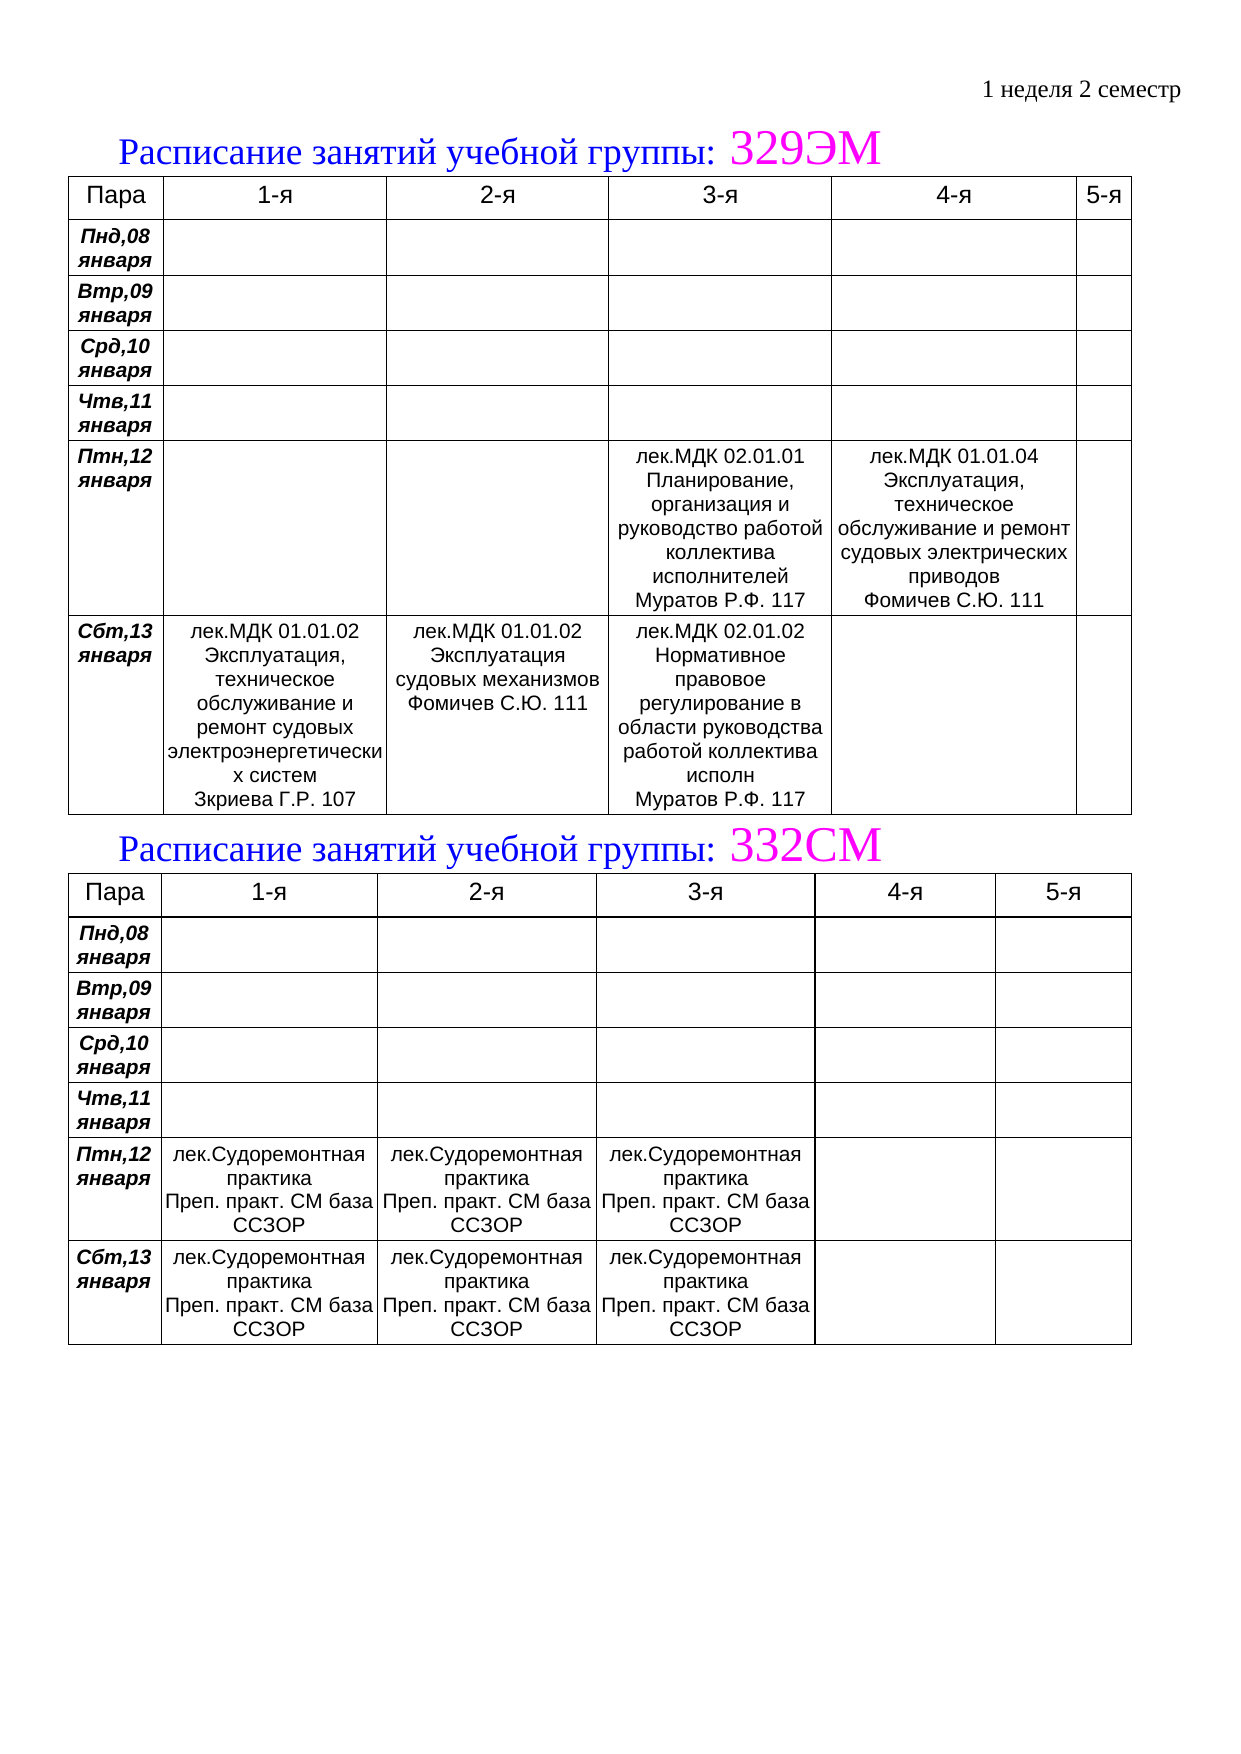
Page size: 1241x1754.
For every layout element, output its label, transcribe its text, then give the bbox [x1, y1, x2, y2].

table_header 1-я [162, 874, 377, 916]
table_cell лек.МДК 01.01.02 Эксплуатация судовых механизмов Фомичев С.Ю. 111 [387, 616, 608, 814]
table_header 4-я [816, 874, 995, 916]
table_cell Сбт,13 января [69, 1241, 161, 1343]
text Расписание занятий учебной группы: 332СМ [118, 815, 1181, 873]
table_cell [816, 1241, 995, 1343]
table_header 2-я [378, 874, 596, 916]
table_cell [378, 918, 596, 972]
table_cell [1077, 220, 1131, 274]
table_cell [816, 973, 995, 1027]
table_header 3-я [609, 177, 831, 219]
table_header 3-я [597, 874, 814, 916]
table_cell [832, 276, 1076, 330]
table_cell лек.МДК 01.01.04 Эксплуатация, техническое обслуживание и ремонт судовых электрических приводов Фомичев С.Ю. 111 [832, 441, 1076, 615]
table_cell [816, 1028, 995, 1082]
table_cell [164, 220, 386, 274]
table_cell [378, 973, 596, 1027]
table_cell [832, 386, 1076, 440]
table_cell [387, 331, 608, 385]
table_cell [597, 918, 814, 972]
table_cell [387, 276, 608, 330]
table_cell Птн,12 января [69, 1138, 161, 1240]
table_cell [597, 973, 814, 1027]
table_header 2-я [387, 177, 608, 219]
table_cell [378, 1028, 596, 1082]
table_cell [162, 918, 377, 972]
table_cell [1077, 441, 1131, 615]
table_cell [164, 441, 386, 615]
table_cell лек.МДК 01.01.02 Эксплуатация, техническое обслуживание и ремонт судовых электроэнергетических систем Зкриева Г.Р. 107 [164, 616, 386, 814]
table_cell лек.МДК 02.01.02 Нормативное правовое регулирование в области руководства работой коллектива исполн Муратов Р.Ф. 117 [609, 616, 831, 814]
table_cell Чтв,11 января [69, 386, 163, 440]
table_cell Пнд,08 января [69, 918, 161, 972]
table_cell [609, 220, 831, 274]
table_cell [162, 1028, 377, 1082]
table_cell [816, 1083, 995, 1137]
text Расписание занятий учебной группы: 329ЭМ [118, 118, 1181, 176]
table_cell [597, 1028, 814, 1082]
table_cell [164, 386, 386, 440]
table_cell Втр,09 января [69, 276, 163, 330]
table_header Пара [69, 177, 163, 219]
table_cell лек.Судоремонтная практика Преп. практ. СМ база ССЗОР [378, 1138, 596, 1240]
table_cell Птн,12 января [69, 441, 163, 615]
table_cell лек.МДК 02.01.01 Планирование, организация и руководство работой коллектива исполнителей Муратов Р.Ф. 117 [609, 441, 831, 615]
table_cell Пнд,08 января [69, 220, 163, 274]
table_cell [1077, 616, 1131, 814]
table_header 4-я [832, 177, 1076, 219]
table_cell [996, 1083, 1131, 1137]
table_cell [996, 1241, 1131, 1343]
table_cell [816, 918, 995, 972]
table_cell [609, 331, 831, 385]
table_cell [832, 616, 1076, 814]
table_header 5-я [1077, 177, 1131, 219]
table_cell [162, 973, 377, 1027]
table_cell [1077, 386, 1131, 440]
table_cell лек.Судоремонтная практика Преп. практ. СМ база ССЗОР [378, 1241, 596, 1343]
table_cell [1077, 276, 1131, 330]
table_cell [832, 220, 1076, 274]
table_cell [609, 386, 831, 440]
table_cell Срд,10 января [69, 331, 163, 385]
table_cell [387, 220, 608, 274]
table_cell [164, 276, 386, 330]
table_cell [816, 1138, 995, 1240]
table_cell [609, 276, 831, 330]
table_cell [164, 331, 386, 385]
table_cell [996, 1138, 1131, 1240]
table_cell Чтв,11 января [69, 1083, 161, 1137]
table_header 1-я [164, 177, 386, 219]
table_cell [832, 331, 1076, 385]
table_header Пара [69, 874, 161, 916]
table_cell [597, 1083, 814, 1137]
table_cell лек.Судоремонтная практика Преп. практ. СМ база ССЗОР [162, 1138, 377, 1240]
table_cell лек.Судоремонтная практика Преп. практ. СМ база ССЗОР [597, 1138, 814, 1240]
table_cell [387, 386, 608, 440]
table_cell [378, 1083, 596, 1137]
table_cell [996, 1028, 1131, 1082]
table_cell [387, 441, 608, 615]
table_cell Втр,09 января [69, 973, 161, 1027]
table_cell лек.Судоремонтная практика Преп. практ. СМ база ССЗОР [597, 1241, 814, 1343]
table_header 5-я [996, 874, 1131, 916]
table_cell лек.Судоремонтная практика Преп. практ. СМ база ССЗОР [162, 1241, 377, 1343]
table_cell [996, 918, 1131, 972]
table_cell [162, 1083, 377, 1137]
table_cell [996, 973, 1131, 1027]
table_cell [1077, 331, 1131, 385]
table_cell Сбт,13 января [69, 616, 163, 814]
table_cell Срд,10 января [69, 1028, 161, 1082]
